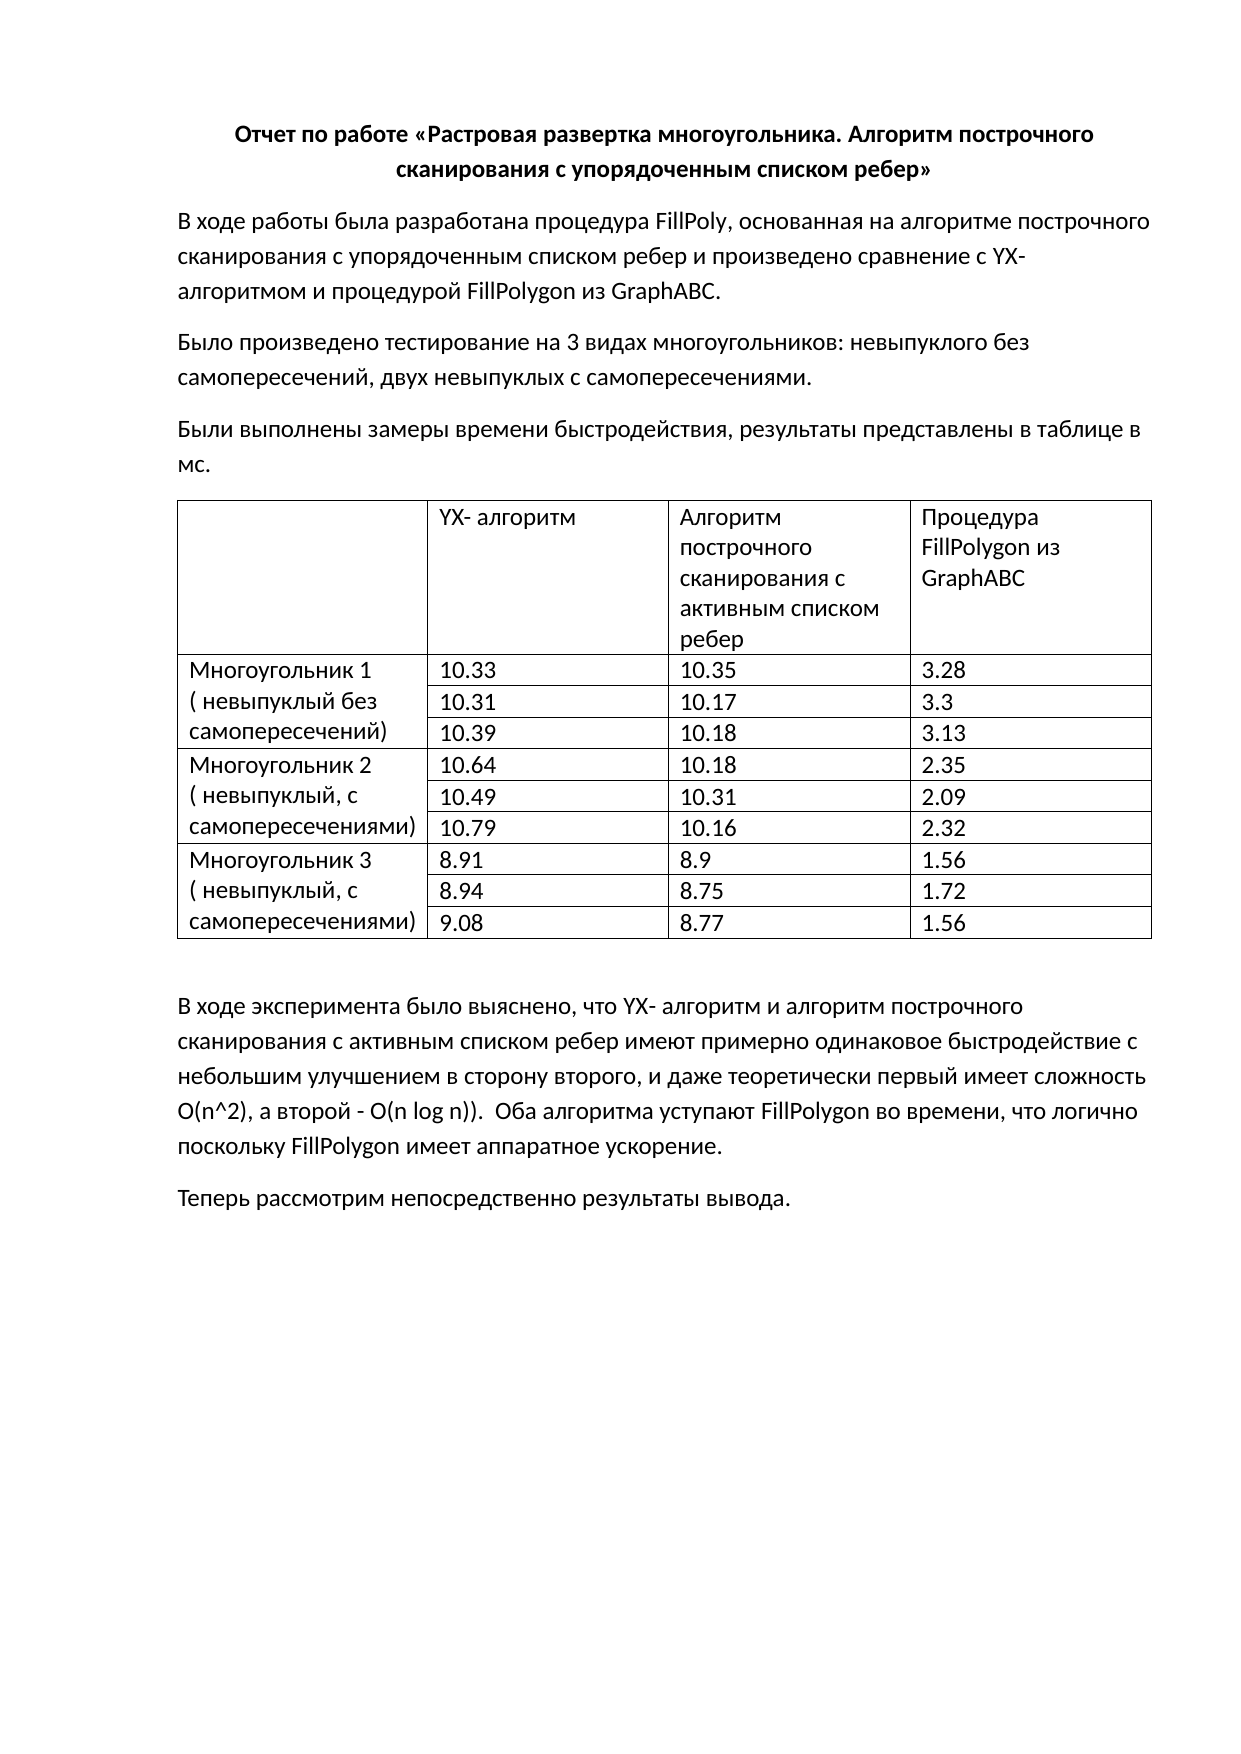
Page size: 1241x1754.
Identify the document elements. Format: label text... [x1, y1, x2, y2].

text В ходе работы была разработана процедура FillPoly, основанная на алгоритме построчного сканирования с упорядоченным списком ребер и произведено сравнение с YX- алгоритмом и процедурой FillPolygon из GraphABC. [177, 205, 1152, 305]
table_cell 10.49 [428, 781, 668, 811]
table_cell 2.35 [911, 749, 1151, 780]
table_header YX- алгоритм [428, 501, 668, 653]
table_cell 8.9 [669, 844, 910, 874]
table_cell 10.18 [669, 718, 910, 748]
table_cell 1.72 [911, 875, 1151, 906]
table_header Процедура FillPolygon из GraphABC [911, 501, 1151, 653]
table_cell 10.33 [428, 655, 668, 685]
table_cell 10.31 [669, 781, 910, 811]
table_cell 8.75 [669, 875, 910, 906]
table_cell 10.31 [428, 686, 668, 717]
table_cell 10.17 [669, 686, 910, 717]
table_cell 10.16 [669, 812, 910, 843]
text В ходе эксперимента было выяснено, что YX- алгоритм и алгоритм построчного сканирования с активным списком ребер имеют примерно одинаковое быстродействие с небольшим улучшением в сторону второго, и даже теоретически первый имеет сложность O(n^2), а второй - O(n log n)). Оба алгоритма уступают FillPolygon во времени, что логично поскольку FillPolygon имеет аппаратное ускорение. [177, 990, 1152, 1161]
table_cell 10.79 [428, 812, 668, 843]
table_header Алгоритм построчного сканирования с активным списком ребер [669, 501, 910, 653]
table_cell 10.64 [428, 749, 668, 780]
text Были выполнены замеры времени быстродействия, результаты представлены в таблице в мс. [177, 413, 1152, 479]
table_cell Многоугольник 2 ( невыпуклый, с самопересечениями) [178, 749, 427, 843]
table_cell 1.56 [911, 844, 1151, 874]
table_cell 3.28 [911, 655, 1151, 685]
table_cell 10.18 [669, 749, 910, 780]
table_cell 3.13 [911, 718, 1151, 748]
table_cell 2.32 [911, 812, 1151, 843]
text Отчет по работе «Растровая развертка многоугольника. Алгоритм построчного сканирования с упорядоченным списком ребер» [177, 118, 1152, 184]
table_cell Многоугольник 3 ( невыпуклый, с самопересечениями) [178, 844, 427, 937]
table_cell Многоугольник 1 ( невыпуклый без самопересечений) [178, 655, 427, 748]
table_cell 8.94 [428, 875, 668, 906]
table_cell 8.91 [428, 844, 668, 874]
table_cell 3.3 [911, 686, 1151, 717]
table_cell 8.77 [669, 907, 910, 937]
table_cell 9.08 [428, 907, 668, 937]
text Было произведено тестирование на 3 видах многоугольников: невыпуклого без самопересечений, двух невыпуклых с самопересечениями. [177, 326, 1152, 392]
table_header [178, 501, 427, 653]
table_cell 10.39 [428, 718, 668, 748]
table_cell 2.09 [911, 781, 1151, 811]
text Теперь рассмотрим непосредственно результаты вывода. [177, 1182, 1152, 1212]
table_cell 1.56 [911, 907, 1151, 937]
table_cell 10.35 [669, 655, 910, 685]
